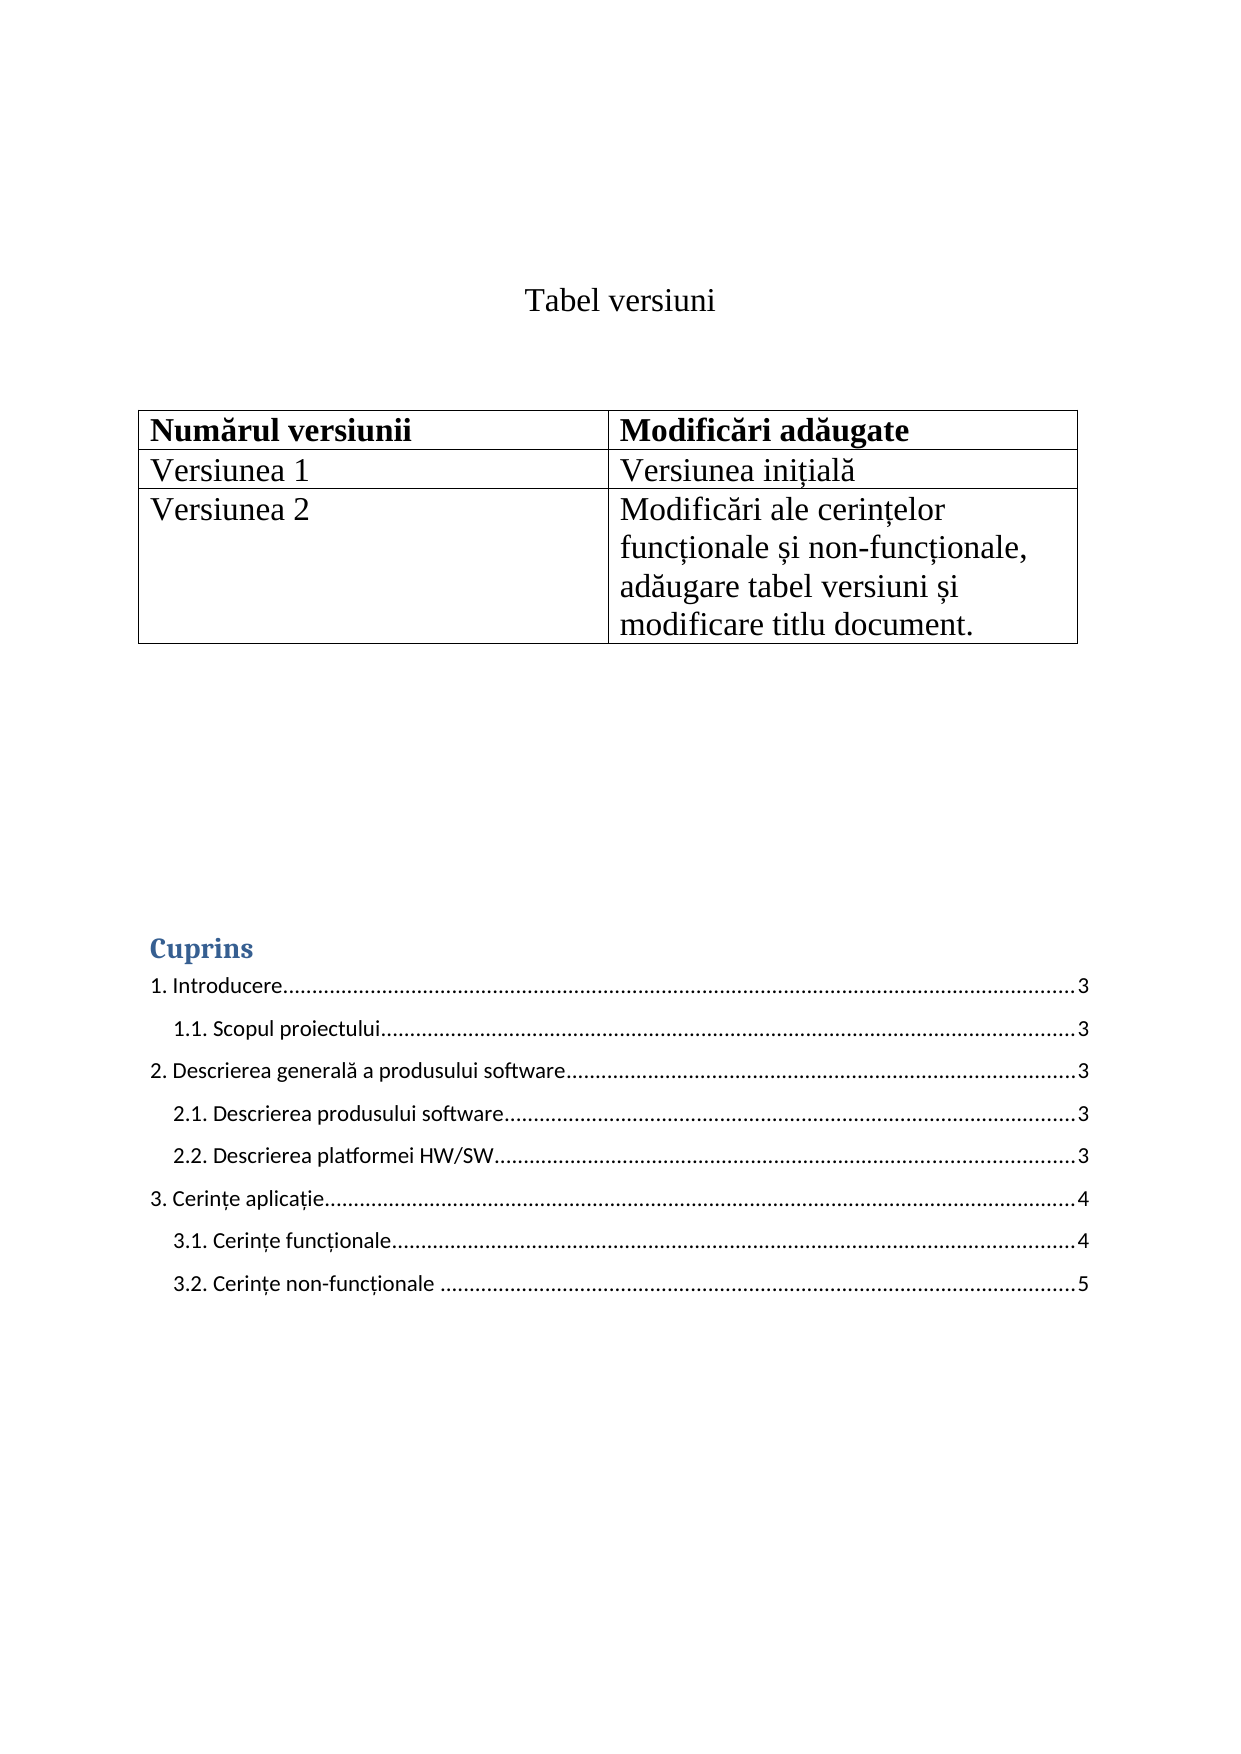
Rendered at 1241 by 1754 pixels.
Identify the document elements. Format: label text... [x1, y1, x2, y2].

table_header Modificări adăugate [609, 411, 1077, 449]
table_header Numărul versiunii [139, 411, 608, 449]
table_cell Versiunea 2 [139, 489, 608, 643]
table_cell Versiunea 1 [139, 450, 608, 488]
table_cell Versiunea inițială [609, 450, 1077, 488]
text Tabel versiuni [150, 280, 1090, 318]
table_cell Modificări ale cerințelor funcționale și non-funcționale, adăugare tabel versiuni și modificare titlu document. [609, 489, 1077, 643]
